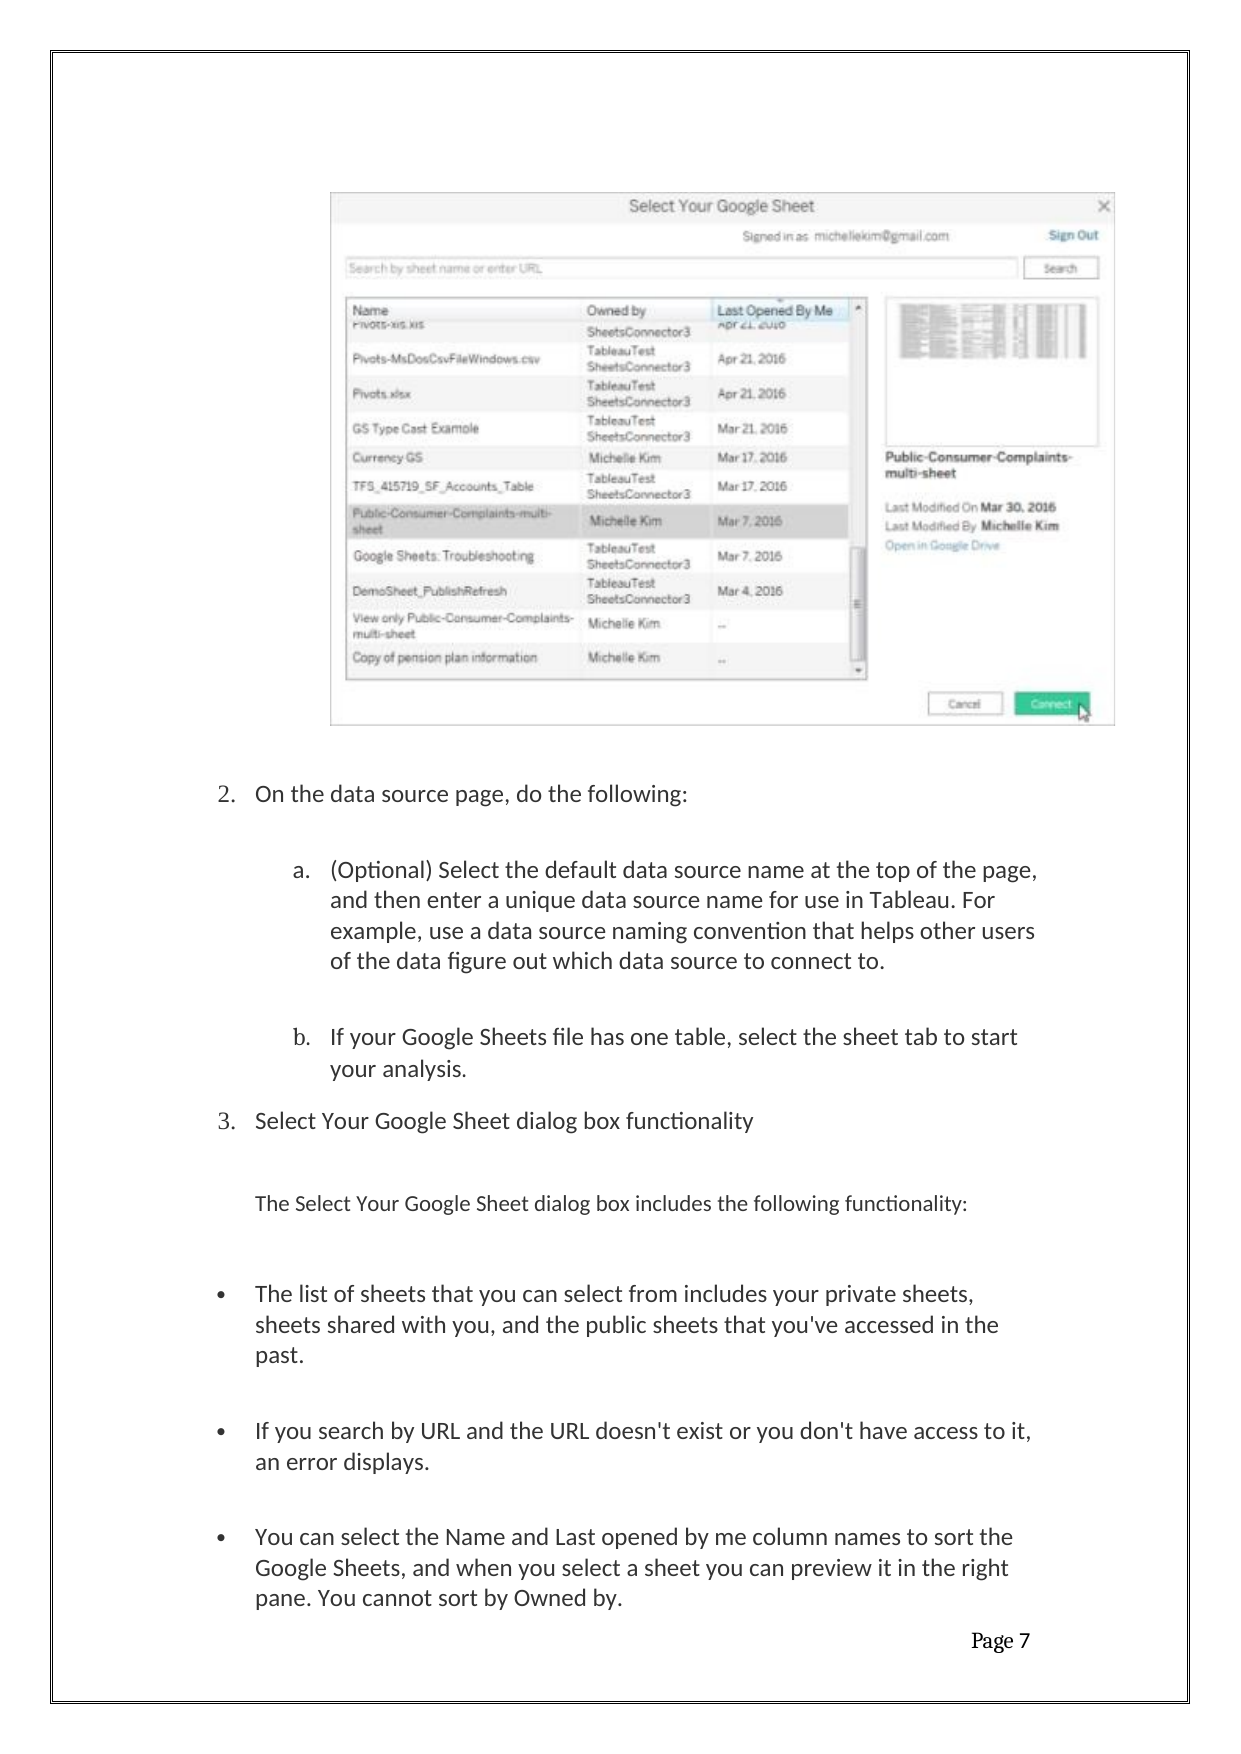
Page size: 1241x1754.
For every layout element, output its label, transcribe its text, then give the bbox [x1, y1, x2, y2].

list Select Your Google Sheet dialog box functionality [217, 1106, 1146, 1136]
list (Optional) Select the default data source name at the top of the page, and then enter a unique data source name for use in Tableau. For example, use a data source naming convention that helps other users of the data figure out which data source to connect to. [292, 854, 1059, 976]
text The Select Your Google Sheet dialog box includes the following functionality: [255, 1189, 1146, 1217]
list On the data source page, do the following: [217, 778, 1146, 808]
list If you search by URL and the URL doesn't exist or you don't have access to it, an error displays. [217, 1415, 1040, 1476]
picture [330, 192, 1116, 726]
list The list of sheets that you can select from includes your private sheets, sheets shared with you, and the public sheets that you've accessed in the past. [217, 1278, 1030, 1370]
list You can select the Name and Last opened by me column names to sort the Google Sheets, and when you select a sheet you can preview it in the right pane. You cannot sort by Owned by. [217, 1521, 1058, 1613]
list If your Google Sheets file has one table, select the sheet tab to start your analysis. [292, 1022, 1054, 1083]
